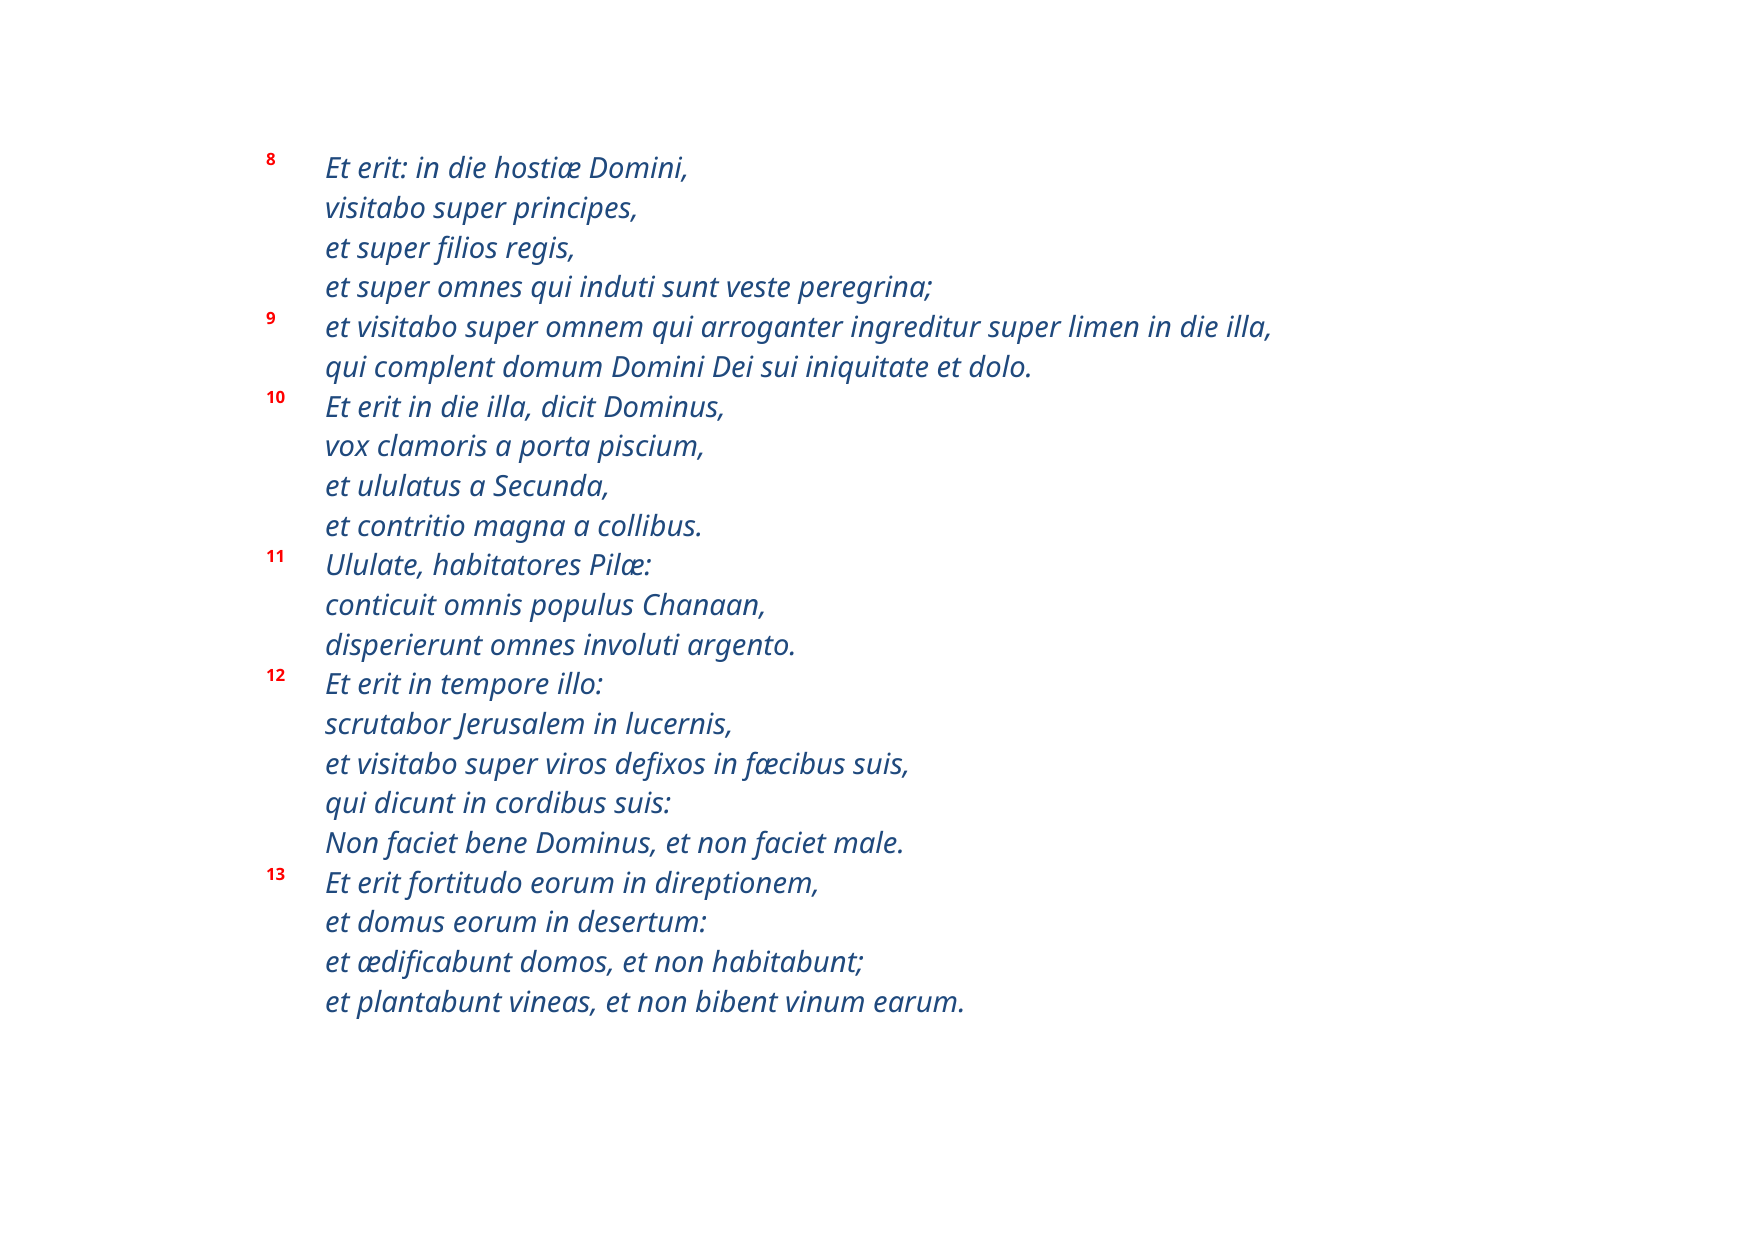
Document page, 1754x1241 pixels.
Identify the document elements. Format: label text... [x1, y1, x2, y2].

text 12 Et erit in tempore illo: scrutabor Jerusalem in lucernis, et visitabo super viros defixos in fæcibus suis, qui dicunt in cordibus suis: Non faciet bene Dominus, et non faciet male. [266, 664, 1488, 862]
text 10 Et erit in die illa, dicit Dominus, vox clamoris a porta piscium, et ululatus a Secunda, et contritio magna a collibus. [266, 386, 1488, 544]
text 9 et visitabo super omnem qui arroganter ingreditur super limen in die illa, qui complent domum Domini Dei sui iniquitate et dolo. [266, 306, 1488, 386]
text 8 Et erit: in die hostiæ Domini, visitabo super principes, et super filios regis, et super omnes qui induti sunt veste peregrina; [266, 148, 1488, 306]
text 11 Ululate, habitatores Pilæ: conticuit omnis populus Chanaan, disperierunt omnes involuti argento. [266, 544, 1488, 664]
text 13 Et erit fortitudo eorum in direptionem, et domus eorum in desertum: et ædificabunt domos, et non habitabunt; et plantabunt vineas, et non bibent vinum earum. [266, 862, 1488, 1021]
